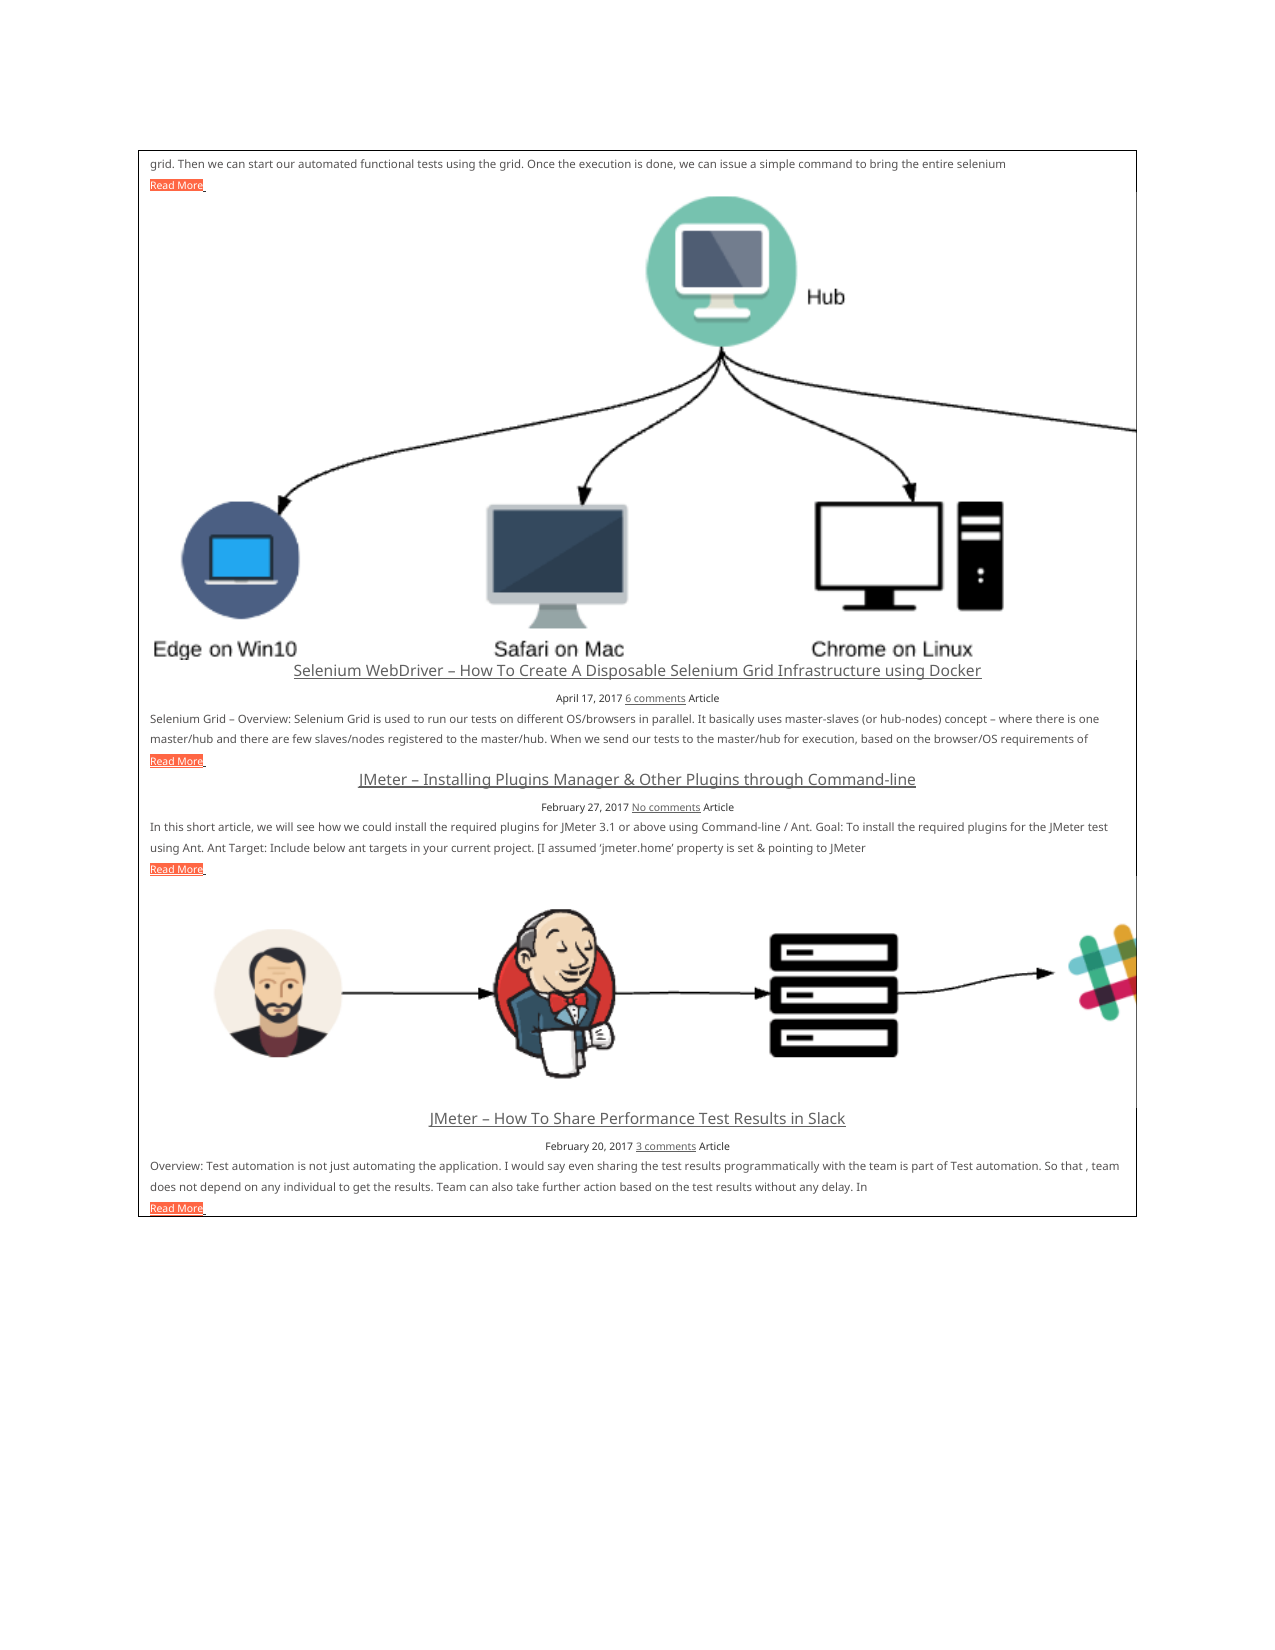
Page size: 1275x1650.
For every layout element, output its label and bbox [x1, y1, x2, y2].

table_cell [139, 151, 1136, 1216]
picture [150, 192, 1137, 660]
picture [150, 876, 1137, 1108]
